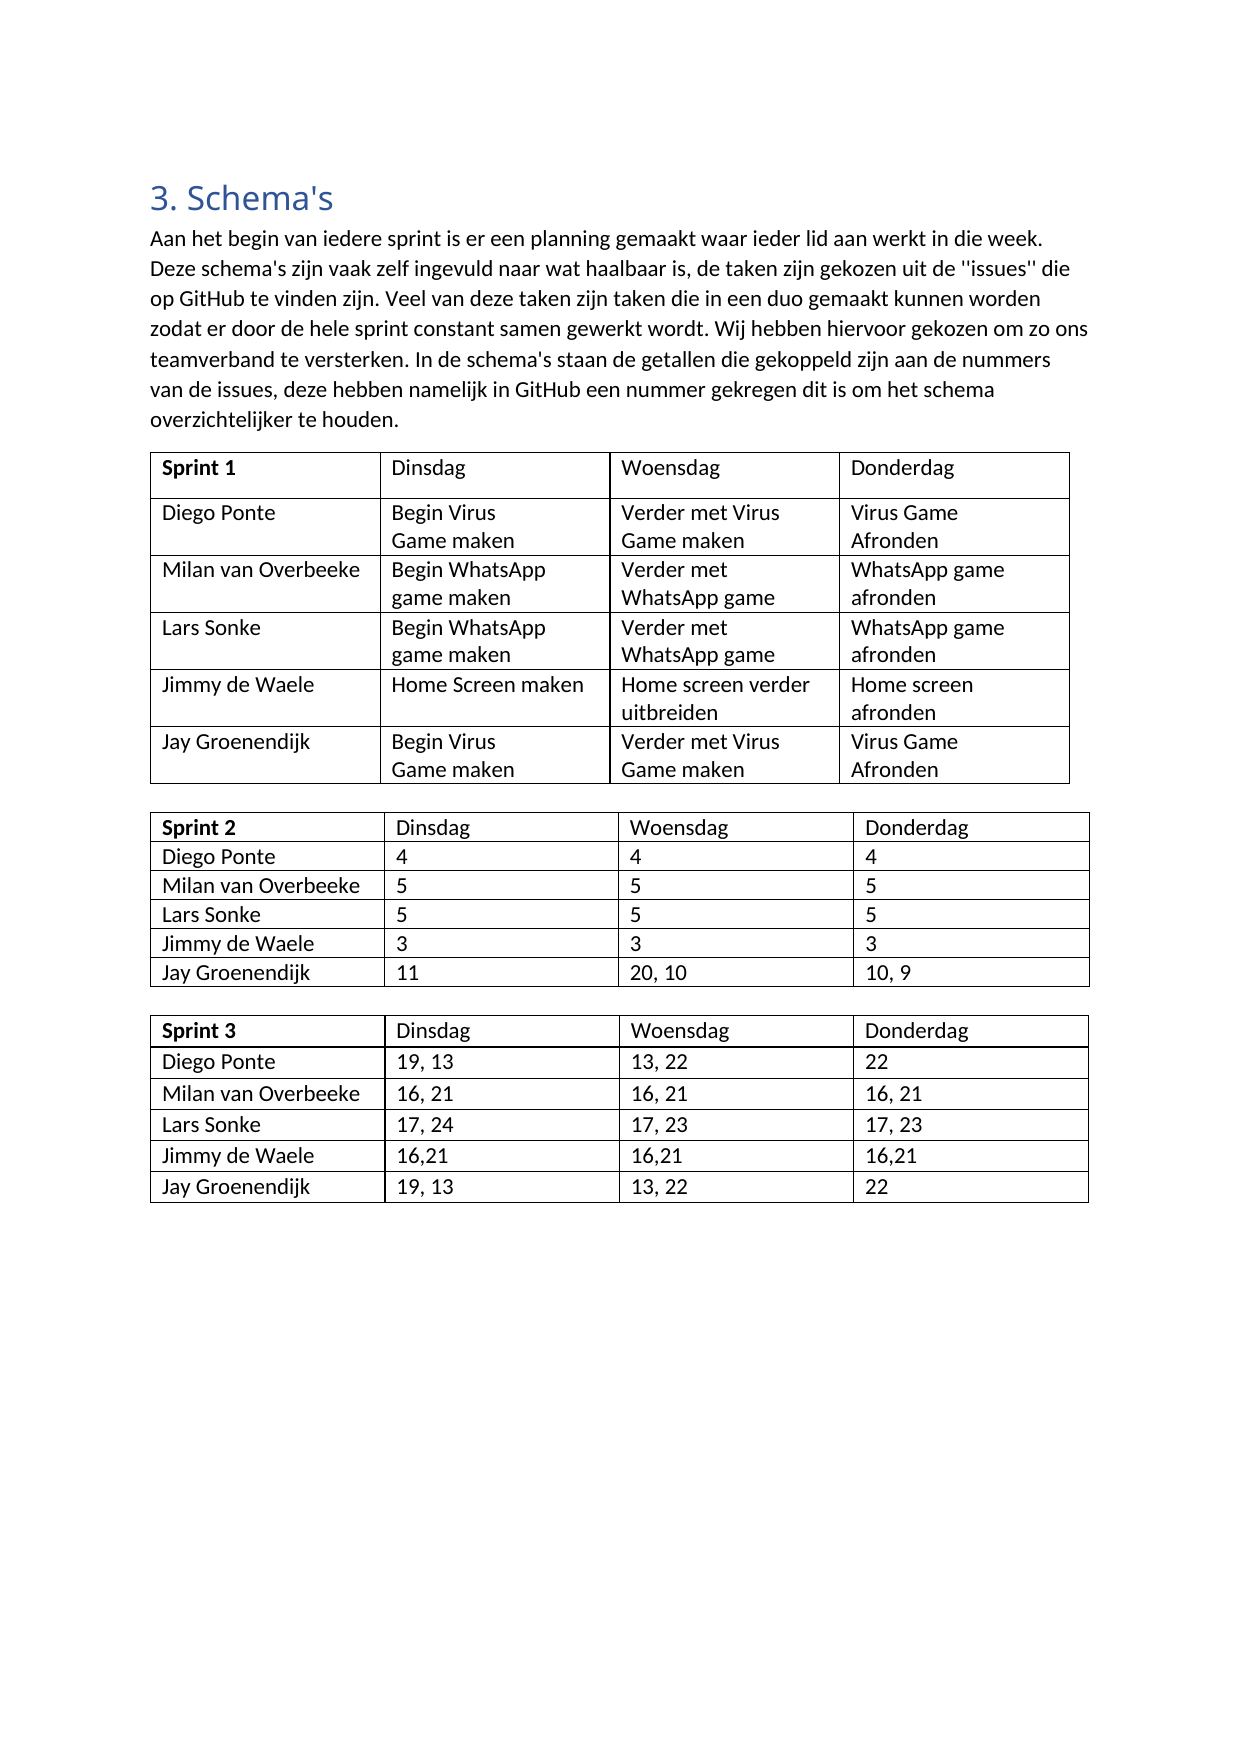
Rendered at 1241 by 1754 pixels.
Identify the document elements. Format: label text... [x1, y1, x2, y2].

table_cell Jimmy de Waele [151, 929, 384, 957]
table_cell WhatsApp game afronden [840, 613, 1069, 669]
table_header Dinsdag [381, 453, 609, 497]
table_header Dinsdag [385, 813, 618, 841]
table_cell 3 [385, 929, 618, 957]
table_cell 16,21 [386, 1141, 619, 1171]
table_cell Milan van Overbeeke [151, 1079, 384, 1109]
table_header Donderdag [840, 453, 1069, 497]
table_cell Begin Virus Game maken [381, 499, 609, 554]
table_cell Diego Ponte [151, 499, 380, 554]
table_header Woensdag [620, 1016, 853, 1046]
table_cell 22 [854, 1048, 1088, 1078]
table_cell 19, 13 [386, 1172, 619, 1202]
table_cell 16, 21 [386, 1079, 619, 1109]
table_cell 10, 9 [854, 958, 1089, 986]
table_cell 16,21 [620, 1141, 853, 1171]
table_cell Begin WhatsApp game maken [381, 556, 609, 612]
table_cell Verder met Virus Game maken [611, 499, 839, 554]
table_cell 3 [854, 929, 1089, 957]
table_cell Home screen verder uitbreiden [611, 670, 839, 726]
table_cell 4 [385, 842, 618, 870]
table_cell Diego Ponte [151, 842, 384, 870]
text Aan het begin van iedere sprint is er een planning gemaakt waar ieder lid aan werkt in die week. Deze schema's zijn vaak zelf ingevuld naar wat haalbaar is, de taken zijn gekozen uit de ''issues'' die op GitHub te vinden zijn. Veel van deze taken zijn taken die in een duo gemaakt kunnen worden zodat er door de hele sprint constant samen gewerkt wordt. Wij hebben hiervoor gekozen om zo ons teamverband te versterken. In de schema's staan de getallen die gekoppeld zijn aan de nummers van de issues, deze hebben namelijk in GitHub een nummer gekregen dit is om het schema overzichtelijker te houden. [150, 224, 1090, 433]
table_cell Virus Game Afronden [840, 499, 1069, 554]
table_header Sprint 3 [151, 1016, 384, 1046]
table_cell 13, 22 [620, 1172, 853, 1202]
table_cell Begin WhatsApp game maken [381, 613, 609, 669]
table_header Woensdag [611, 453, 839, 497]
table_cell 5 [385, 871, 618, 899]
table_cell Milan van Overbeeke [151, 871, 384, 899]
table_cell 17, 23 [620, 1110, 853, 1140]
table_header Sprint 1 [151, 453, 380, 497]
table_cell 17, 24 [386, 1110, 619, 1140]
table_cell 4 [854, 842, 1089, 870]
table_cell 19, 13 [386, 1048, 619, 1078]
table_cell Verder met WhatsApp game [611, 613, 839, 669]
table_cell 17, 23 [854, 1110, 1088, 1140]
table_cell Home screen afronden [840, 670, 1069, 726]
table_cell 5 [619, 900, 853, 928]
table_cell Lars Sonke [151, 1110, 384, 1140]
table_header Dinsdag [386, 1016, 619, 1046]
table_cell WhatsApp game afronden [840, 556, 1069, 612]
table_cell Lars Sonke [151, 900, 384, 928]
table_header Donderdag [854, 813, 1089, 841]
table_cell Begin Virus Game maken [381, 727, 609, 783]
table_cell Diego Ponte [151, 1048, 384, 1078]
subtitle 3. Schema's [150, 175, 1090, 220]
table_cell Verder met WhatsApp game [611, 556, 839, 612]
table_cell Verder met Virus Game maken [611, 727, 839, 783]
table_cell 22 [854, 1172, 1088, 1202]
table_cell Jimmy de Waele [151, 670, 380, 726]
table_cell 11 [385, 958, 618, 986]
table_cell 16, 21 [620, 1079, 853, 1109]
table_cell 3 [619, 929, 853, 957]
table_cell Jimmy de Waele [151, 1141, 384, 1171]
table_cell 16, 21 [854, 1079, 1088, 1109]
table_header Donderdag [854, 1016, 1088, 1046]
table_cell Jay Groenendijk [151, 958, 384, 986]
table_cell 16,21 [854, 1141, 1088, 1171]
table_cell 20, 10 [619, 958, 853, 986]
table_cell 5 [619, 871, 853, 899]
table_cell Jay Groenendijk [151, 727, 380, 783]
table_cell 13, 22 [620, 1048, 853, 1078]
table_cell Virus Game Afronden [840, 727, 1069, 783]
table_cell Milan van Overbeeke [151, 556, 380, 612]
table_cell 5 [854, 871, 1089, 899]
table_header Sprint 2 [151, 813, 384, 841]
table_header Woensdag [619, 813, 853, 841]
table_cell Lars Sonke [151, 613, 380, 669]
table_cell Home Screen maken [381, 670, 609, 726]
table_cell 5 [854, 900, 1089, 928]
table_cell 5 [385, 900, 618, 928]
table_cell 4 [619, 842, 853, 870]
table_cell Jay Groenendijk [151, 1172, 384, 1202]
